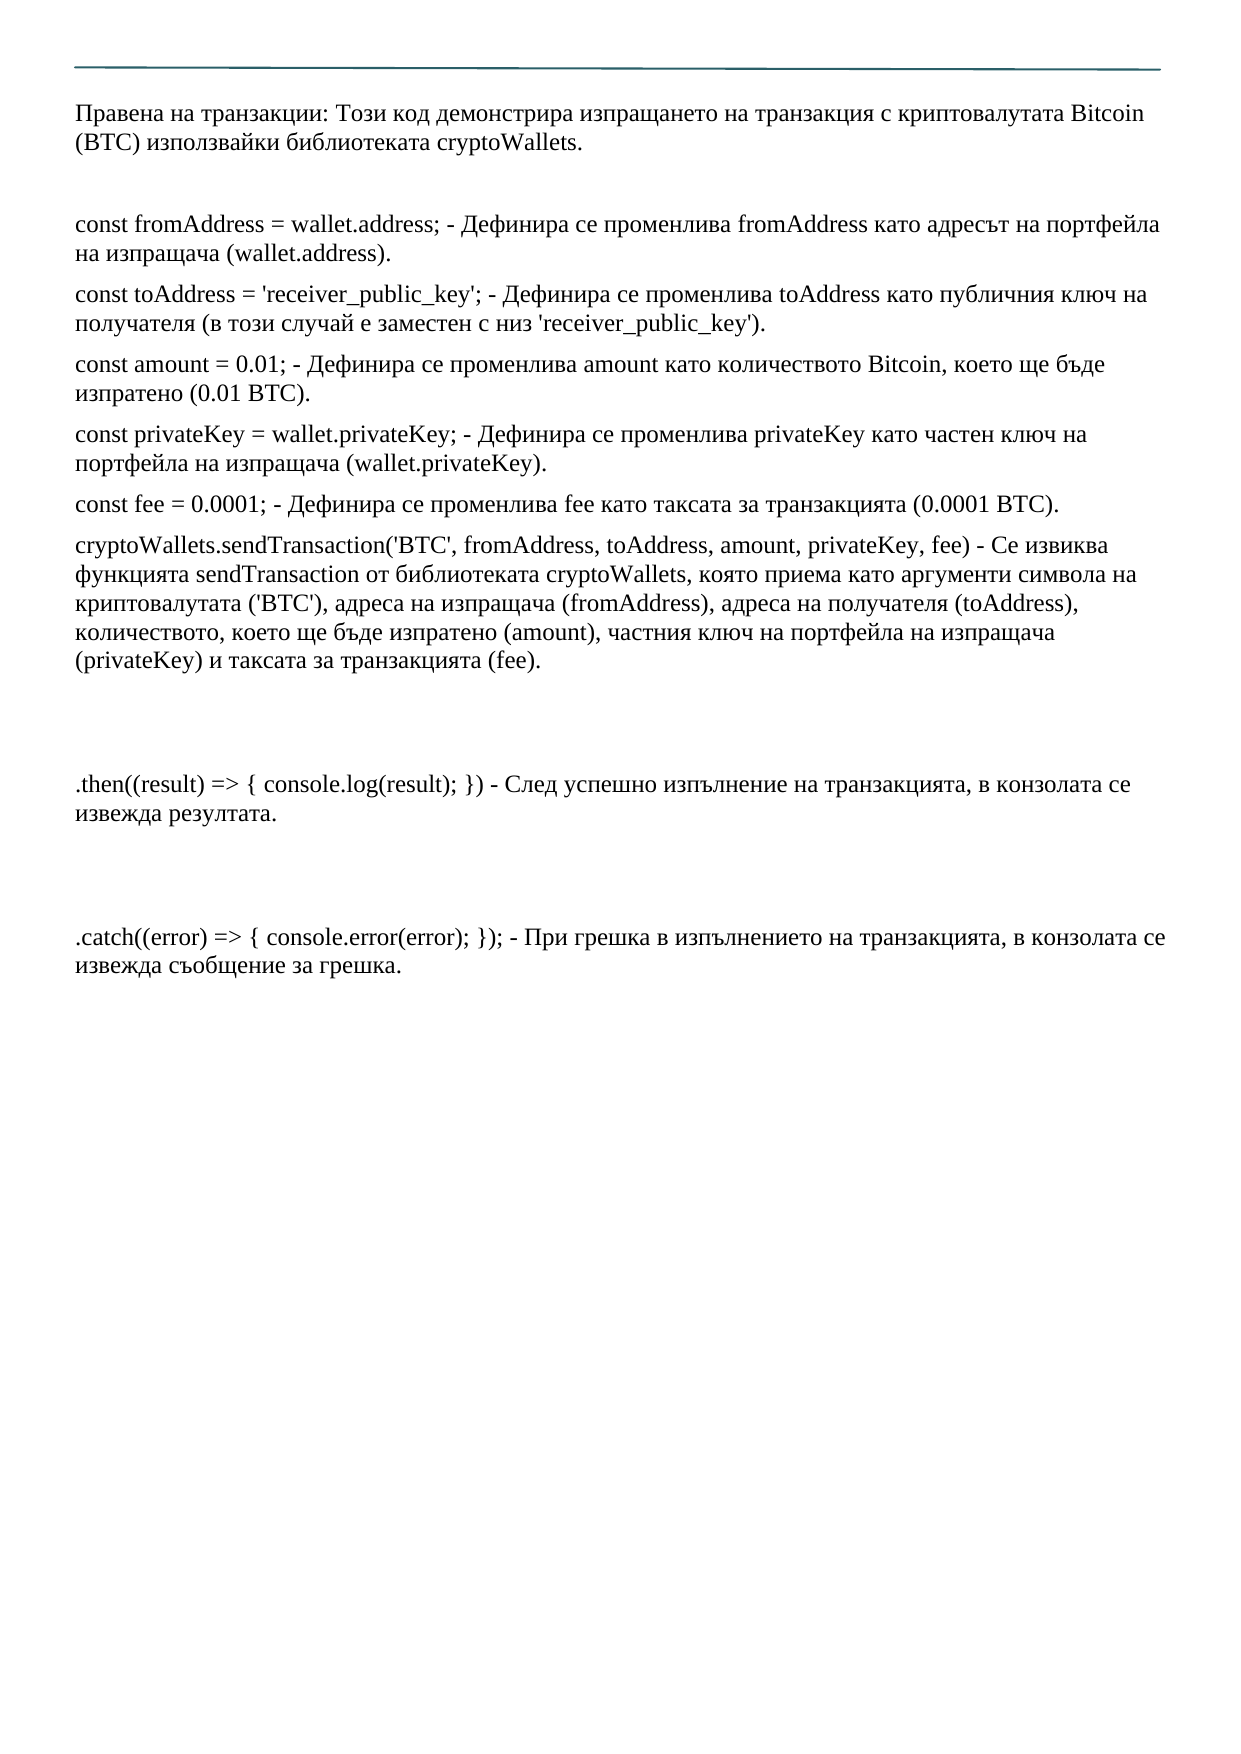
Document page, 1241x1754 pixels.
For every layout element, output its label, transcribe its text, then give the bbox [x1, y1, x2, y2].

text .then((result) => { console.log(result); }) - След успешно изпълнение на транзакцията, в конзолата се извежда резултата. [75, 769, 1181, 827]
text Правена на транзакции: Този код демонстрира изпращането на транзакция с криптовалутата Bitcoin (BTC) използвайки библиотеката cryptoWallets. [75, 98, 1181, 155]
text const fromAddress = wallet.address; - Дефинира се променлива fromAddress като адресът на портфейла на изпращача (wallet.address). [75, 209, 1181, 267]
text const toAddress = 'receiver_public_key'; - Дефинира се променлива toAddress като публичния ключ на получателя (в този случай е заместен с низ 'receiver_public_key'). [75, 279, 1181, 337]
text cryptoWallets.sendTransaction('BTC', fromAddress, toAddress, amount, privateKey, fee) - Се извиква функцията sendTransaction от библиотеката cryptoWallets, която приема като аргументи символа на криптовалутата ('BTC'), адреса на изпращача (fromAddress), адреса на получателя (toAddress), количеството, което ще бъде изпратено (amount), частния ключ на портфейла на изпращача (privateKey) и таксата за транзакцията (fee). [75, 530, 1181, 674]
text const privateKey = wallet.privateKey; - Дефинира се променлива privateKey като частен ключ на портфейла на изпращача (wallet.privateKey). [75, 419, 1181, 477]
text const amount = 0.01; - Дефинира се променлива amount като количеството Bitcoin, което ще бъде изпратено (0.01 BTC). [75, 349, 1181, 407]
text .catch((error) => { console.error(error); }); - При грешка в изпълнението на транзакцията, в конзолата се извежда съобщение за грешка. [75, 922, 1181, 979]
text const fee = 0.0001; - Дефинира се променлива fee като таксата за транзакцията (0.0001 BTC). [75, 489, 1181, 518]
